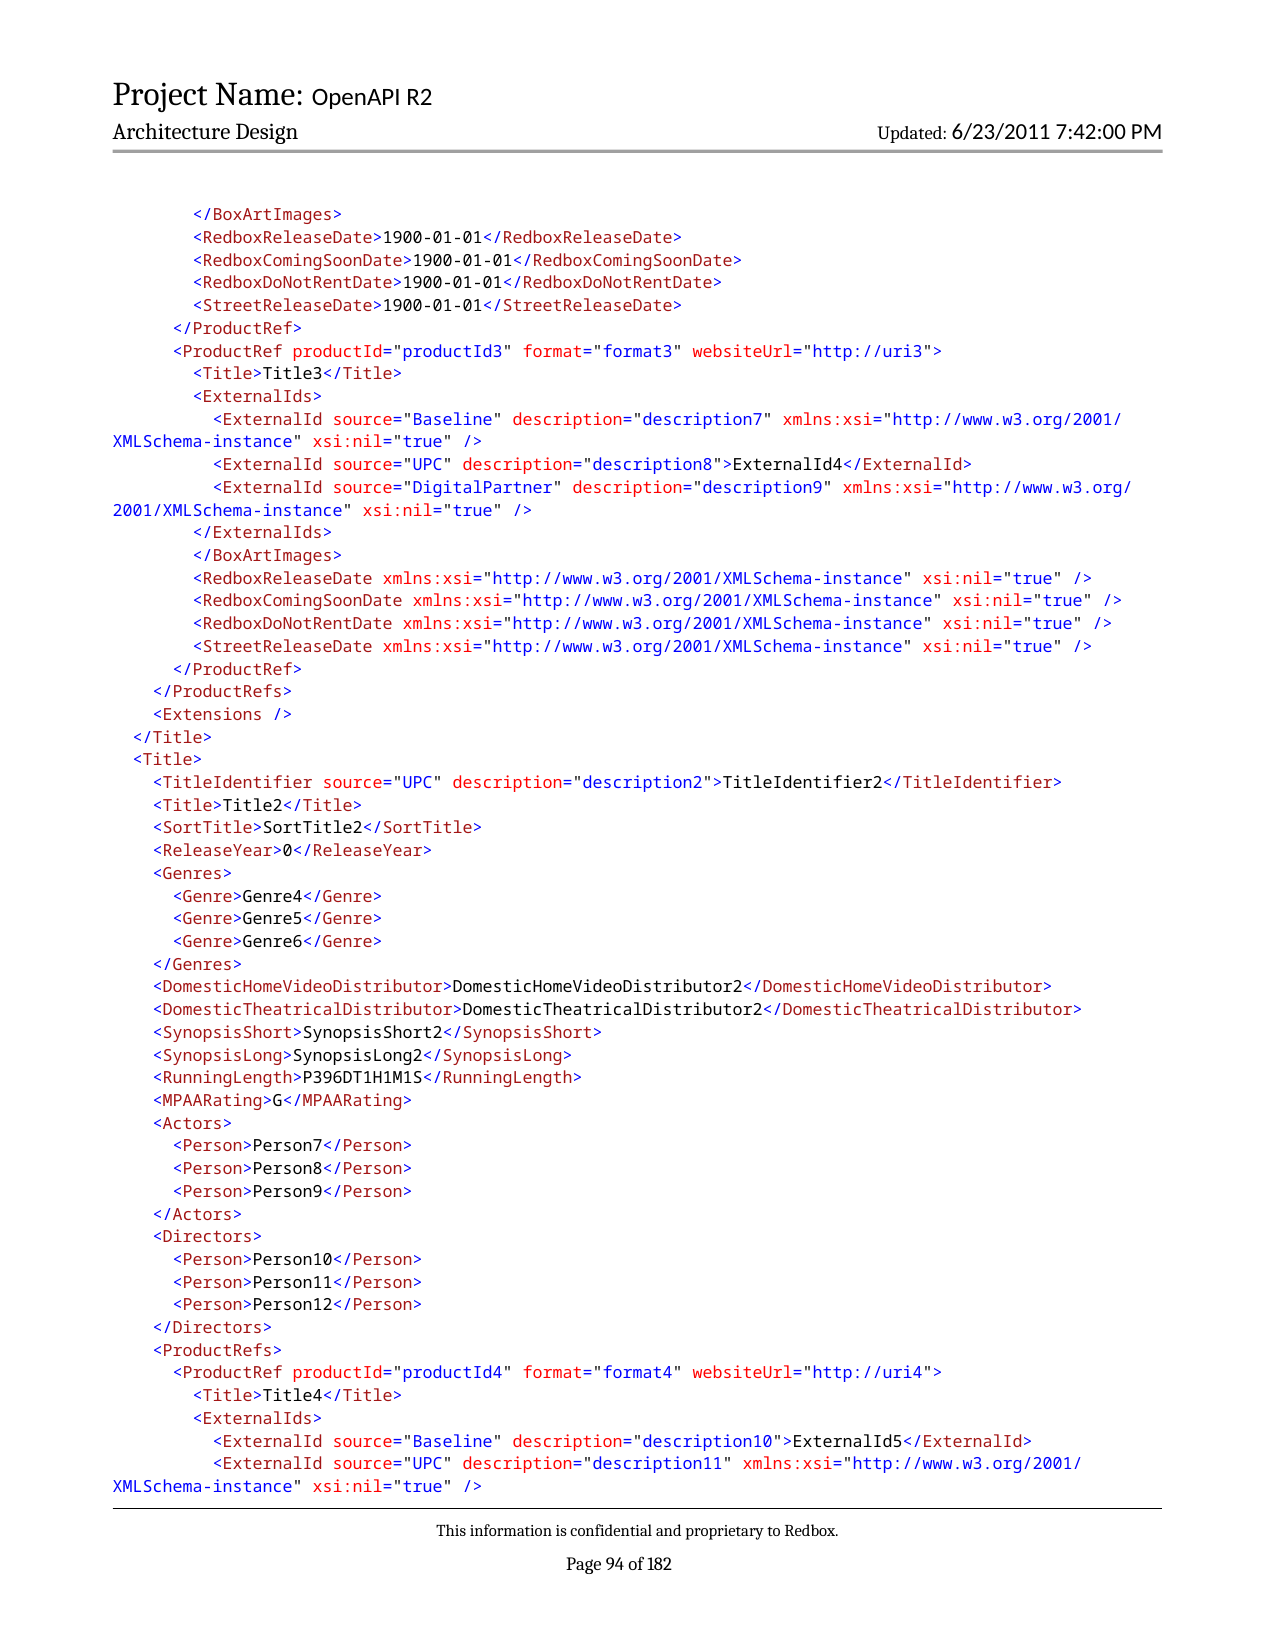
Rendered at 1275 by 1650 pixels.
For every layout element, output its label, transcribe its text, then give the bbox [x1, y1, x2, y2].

text <Person>Person8</Person> [112, 1157, 1162, 1179]
text <Title> [112, 748, 1162, 771]
text <ExternalId source="UPC" description="description8">ExternalId4</ExternalId> [112, 453, 1162, 475]
text </Actors> [112, 1202, 1162, 1225]
text </BoxArtImages> [112, 203, 1162, 226]
text <SortTitle>SortTitle2</SortTitle> [112, 816, 1162, 839]
text </ProductRef> [112, 657, 1162, 680]
text <RedboxDoNotRentDate>1900-01-01</RedboxDoNotRentDate> [112, 271, 1162, 294]
text </Title> [112, 725, 1162, 748]
text <Person>Person9</Person> [112, 1179, 1162, 1202]
text <ReleaseYear>0</ReleaseYear> [112, 839, 1162, 861]
text <ExternalIds> [112, 1406, 1162, 1429]
text <TitleIdentifier source="UPC" description="description2">TitleIdentifier2</TitleIdentifier> [112, 771, 1162, 793]
text <RedboxComingSoonDate xmlns:xsi="http://www.w3.org/2001/XMLSchema-instance" xsi:nil="true" /> [112, 589, 1162, 612]
text <ExternalId source="UPC" description="description11" xmlns:xsi="http://www.w3.org/2001/XMLSchema-instance" xsi:nil="true" /> [112, 1452, 1162, 1497]
text <Genres> [112, 861, 1162, 884]
text <SynopsisShort>SynopsisShort2</SynopsisShort> [112, 1020, 1162, 1043]
text <StreetReleaseDate>1900-01-01</StreetReleaseDate> [112, 294, 1162, 316]
text <Person>Person10</Person> [112, 1247, 1162, 1270]
text <RedboxComingSoonDate>1900-01-01</RedboxComingSoonDate> [112, 248, 1162, 271]
text <MPAARating>G</MPAARating> [112, 1088, 1162, 1111]
text <Title>Title4</Title> [112, 1384, 1162, 1406]
text <Person>Person11</Person> [112, 1270, 1162, 1293]
text <DomesticTheatricalDistributor>DomesticTheatricalDistributor2</DomesticTheatricalDistributor> [112, 998, 1162, 1020]
text <ExternalId source="Baseline" description="description10">ExternalId5</ExternalId> [112, 1429, 1162, 1452]
text <SynopsisLong>SynopsisLong2</SynopsisLong> [112, 1043, 1162, 1066]
text <Actors> [112, 1111, 1162, 1134]
text <RunningLength>P396DT1H1M1S</RunningLength> [112, 1066, 1162, 1088]
text <Title>Title2</Title> [112, 793, 1162, 816]
text <RedboxReleaseDate xmlns:xsi="http://www.w3.org/2001/XMLSchema-instance" xsi:nil="true" /> [112, 566, 1162, 589]
text <Person>Person12</Person> [112, 1293, 1162, 1316]
text </BoxArtImages> [112, 543, 1162, 566]
text </ProductRef> [112, 316, 1162, 339]
text <Title>Title3</Title> [112, 362, 1162, 384]
text <Directors> [112, 1225, 1162, 1247]
text <ProductRef productId="productId4" format="format4" websiteUrl="http://uri4"> [112, 1361, 1162, 1384]
text <Person>Person7</Person> [112, 1134, 1162, 1157]
text <ExternalId source="DigitalPartner" description="description9" xmlns:xsi="http://www.w3.org/2001/XMLSchema-instance" xsi:nil="true" /> [112, 475, 1162, 521]
text <Genre>Genre5</Genre> [112, 907, 1162, 929]
text <ExternalIds> [112, 384, 1162, 407]
text <Genre>Genre6</Genre> [112, 929, 1162, 952]
text <Extensions /> [112, 702, 1162, 725]
text <ExternalId source="Baseline" description="description7" xmlns:xsi="http://www.w3.org/2001/XMLSchema-instance" xsi:nil="true" /> [112, 407, 1162, 453]
text <Genre>Genre4</Genre> [112, 884, 1162, 907]
text <DomesticHomeVideoDistributor>DomesticHomeVideoDistributor2</DomesticHomeVideoDistributor> [112, 975, 1162, 998]
text <RedboxDoNotRentDate xmlns:xsi="http://www.w3.org/2001/XMLSchema-instance" xsi:nil="true" /> [112, 612, 1162, 634]
text <StreetReleaseDate xmlns:xsi="http://www.w3.org/2001/XMLSchema-instance" xsi:nil="true" /> [112, 634, 1162, 657]
text <ProductRef productId="productId3" format="format3" websiteUrl="http://uri3"> [112, 339, 1162, 362]
text </ExternalIds> [112, 521, 1162, 543]
text </Genres> [112, 952, 1162, 975]
text <RedboxReleaseDate>1900-01-01</RedboxReleaseDate> [112, 226, 1162, 248]
text <ProductRefs> [112, 1338, 1162, 1361]
text </ProductRefs> [112, 680, 1162, 702]
text </Directors> [112, 1316, 1162, 1338]
